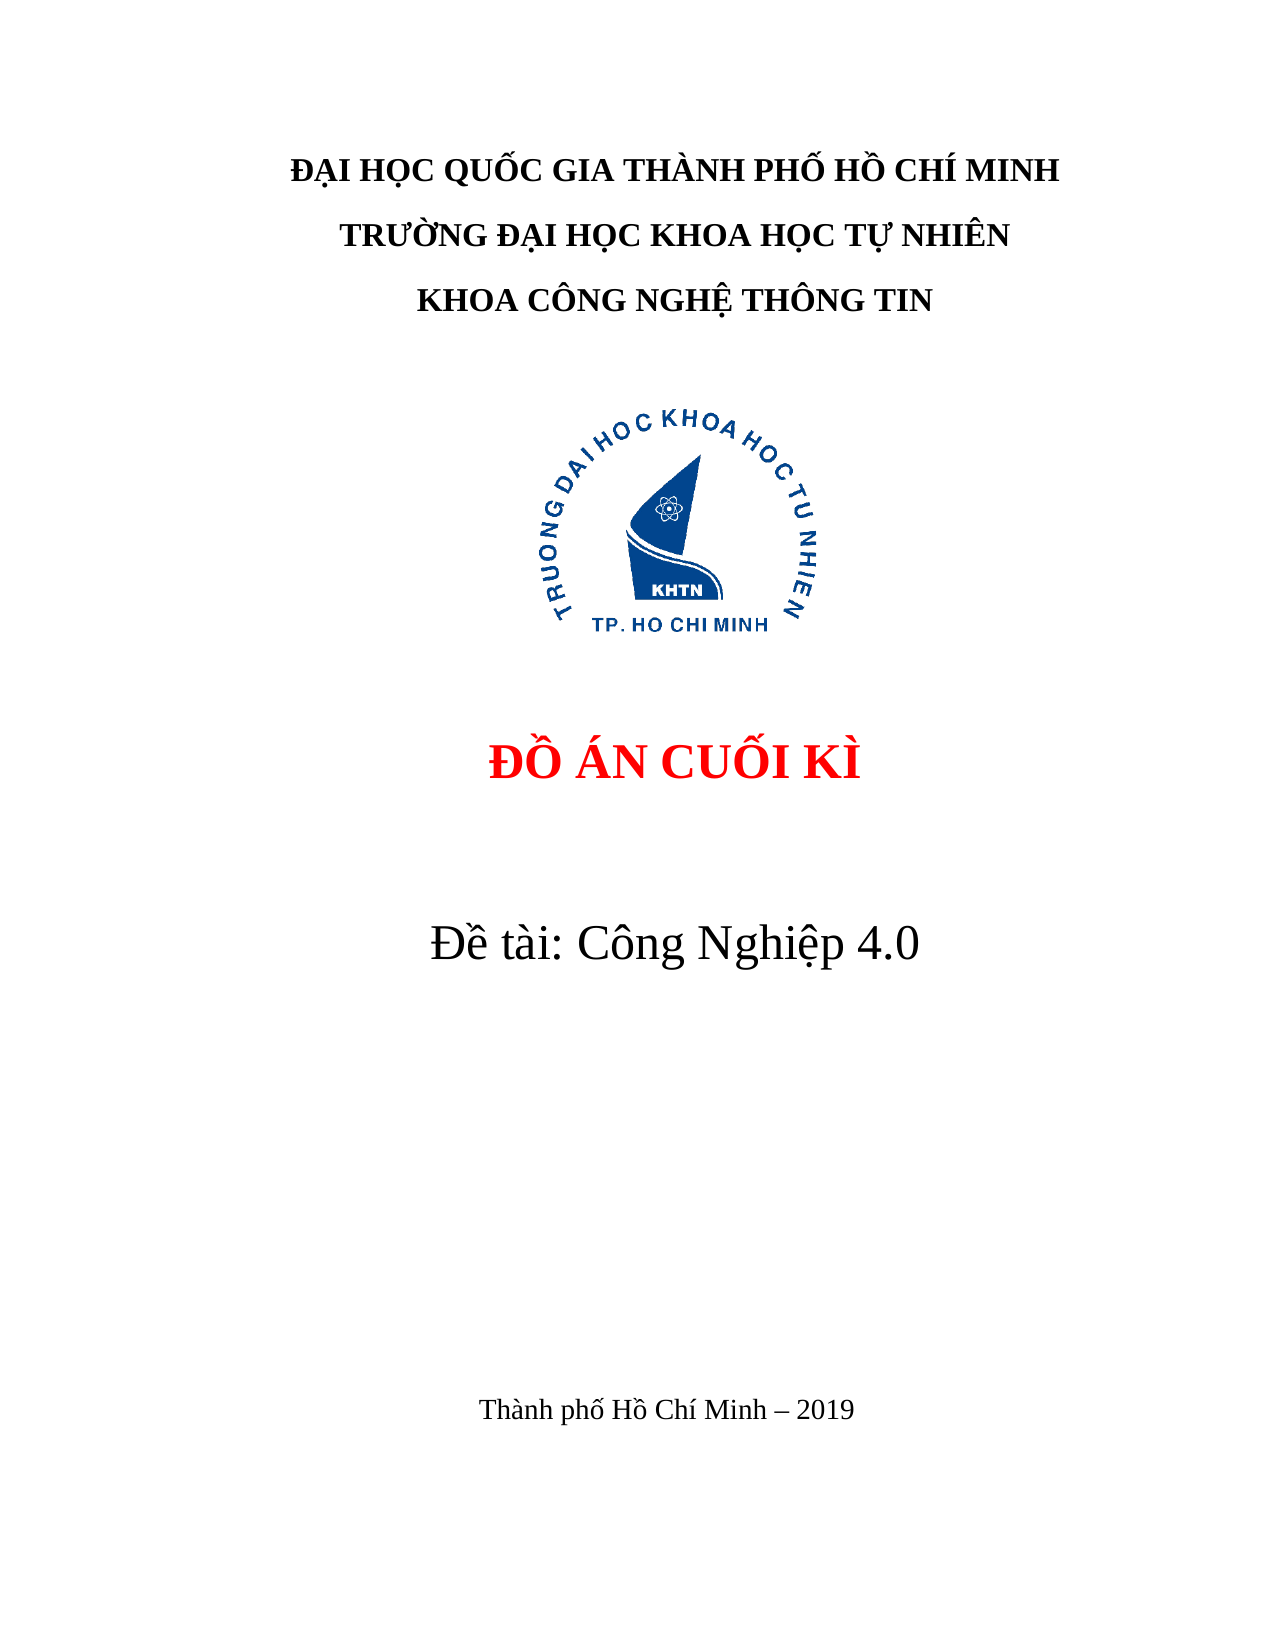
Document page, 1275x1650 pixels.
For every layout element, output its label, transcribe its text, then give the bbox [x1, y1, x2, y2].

text TRƯỜNG ĐẠI HỌC KHOA HỌC TỰ NHIÊN [150, 215, 1125, 253]
text ĐỒ ÁN CUỐI KÌ [150, 732, 1125, 888]
picture [533, 409, 817, 632]
text KHOA CÔNG NGHỆ THÔNG TIN [150, 280, 1125, 318]
text Đề tài: Công Nghiệp 4.0 [150, 913, 1125, 970]
text Thành phố Hồ Chí Minh – 2019 [150, 1000, 1125, 1426]
text ĐẠI HỌC QUỐC GIA THÀNH PHỐ HỒ CHÍ MINH [150, 150, 1125, 188]
